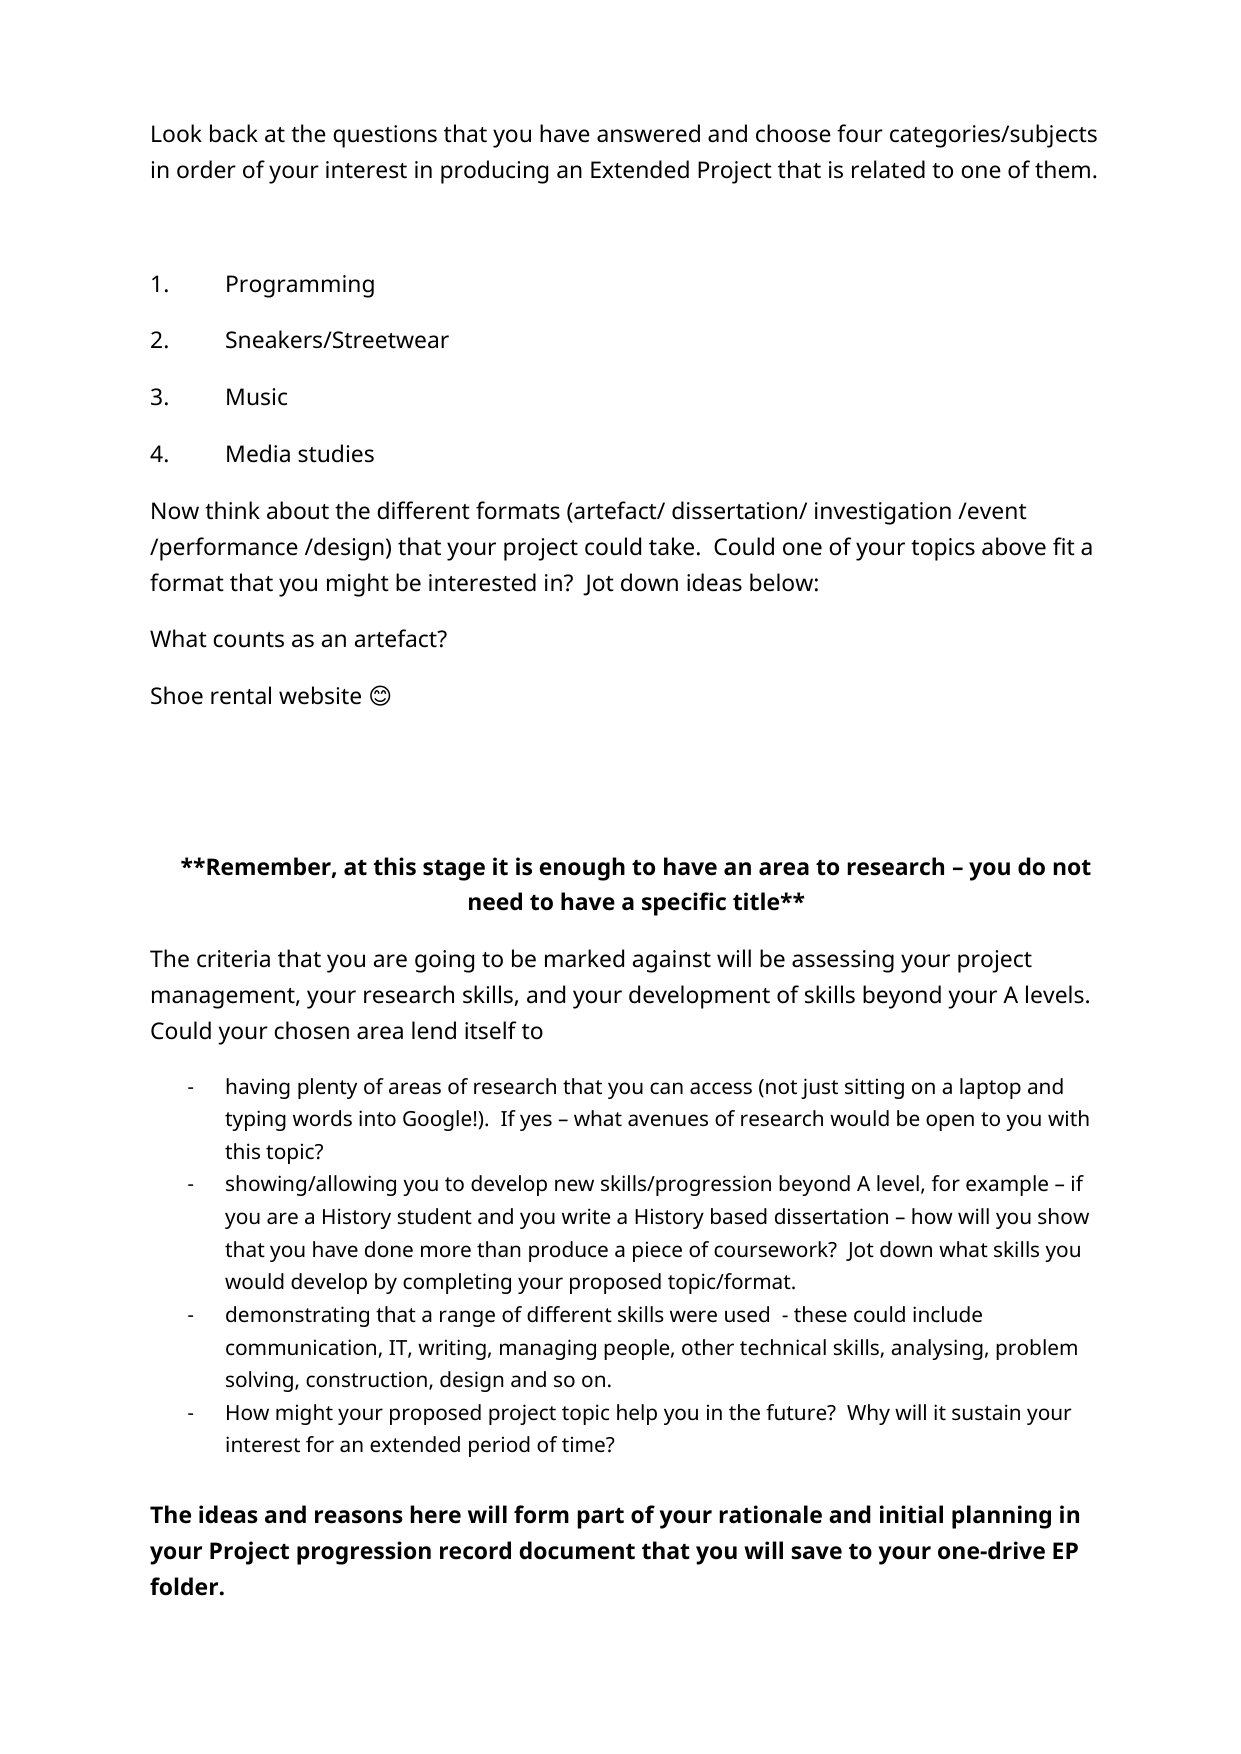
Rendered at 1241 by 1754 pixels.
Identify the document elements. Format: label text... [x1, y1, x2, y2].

text Shoe rental website 😊 [150, 680, 1122, 711]
list having plenty of areas of research that you can access (not just sitting on a laptop and typing words into Google!). If yes – what avenues of research would be open to you with this topic? [187, 1072, 1122, 1165]
list How might your proposed project topic help you in the future? Why will it sustain your interest for an extended period of time? [187, 1398, 1122, 1459]
text 3. Music [150, 381, 1122, 412]
text What counts as an artefact? [150, 623, 1122, 654]
text **Remember, at this stage it is enough to have an area to research – you do not need to have a specific title** [150, 850, 1122, 918]
text Now think about the different formats (artefact/ dissertation/ investigation /event /performance /design) that your project could take. Could one of your topics above fit a format that you might be interested in? Jot down ideas below: [150, 495, 1122, 598]
list showing/allowing you to develop new skills/progression beyond A level, for example – if you are a History student and you write a History based dissertation – how will you show that you have done more than produce a piece of coursework? Jot down what skills you would develop by completing your proposed topic/format. [187, 1169, 1122, 1296]
text 4. Media studies [150, 438, 1122, 469]
text The criteria that you are going to be marked against will be assessing your project management, your research skills, and your development of skills beyond your A levels. Could your chosen area lend itself to [150, 943, 1122, 1046]
text Look back at the questions that you have answered and choose four categories/subjects in order of your interest in producing an Extended Project that is related to one of them. [150, 118, 1122, 185]
list demonstrating that a range of different skills were used - these could include communication, IT, writing, managing people, other technical skills, analysing, problem solving, construction, design and so on. [187, 1300, 1122, 1394]
text 1. Programming [150, 268, 1122, 299]
list The ideas and reasons here will form part of your rationale and initial planning in your Project progression record document that you will save to your one-drive EP folder. [150, 1499, 1122, 1602]
text 2. Sneakers/Streetwear [150, 324, 1122, 356]
